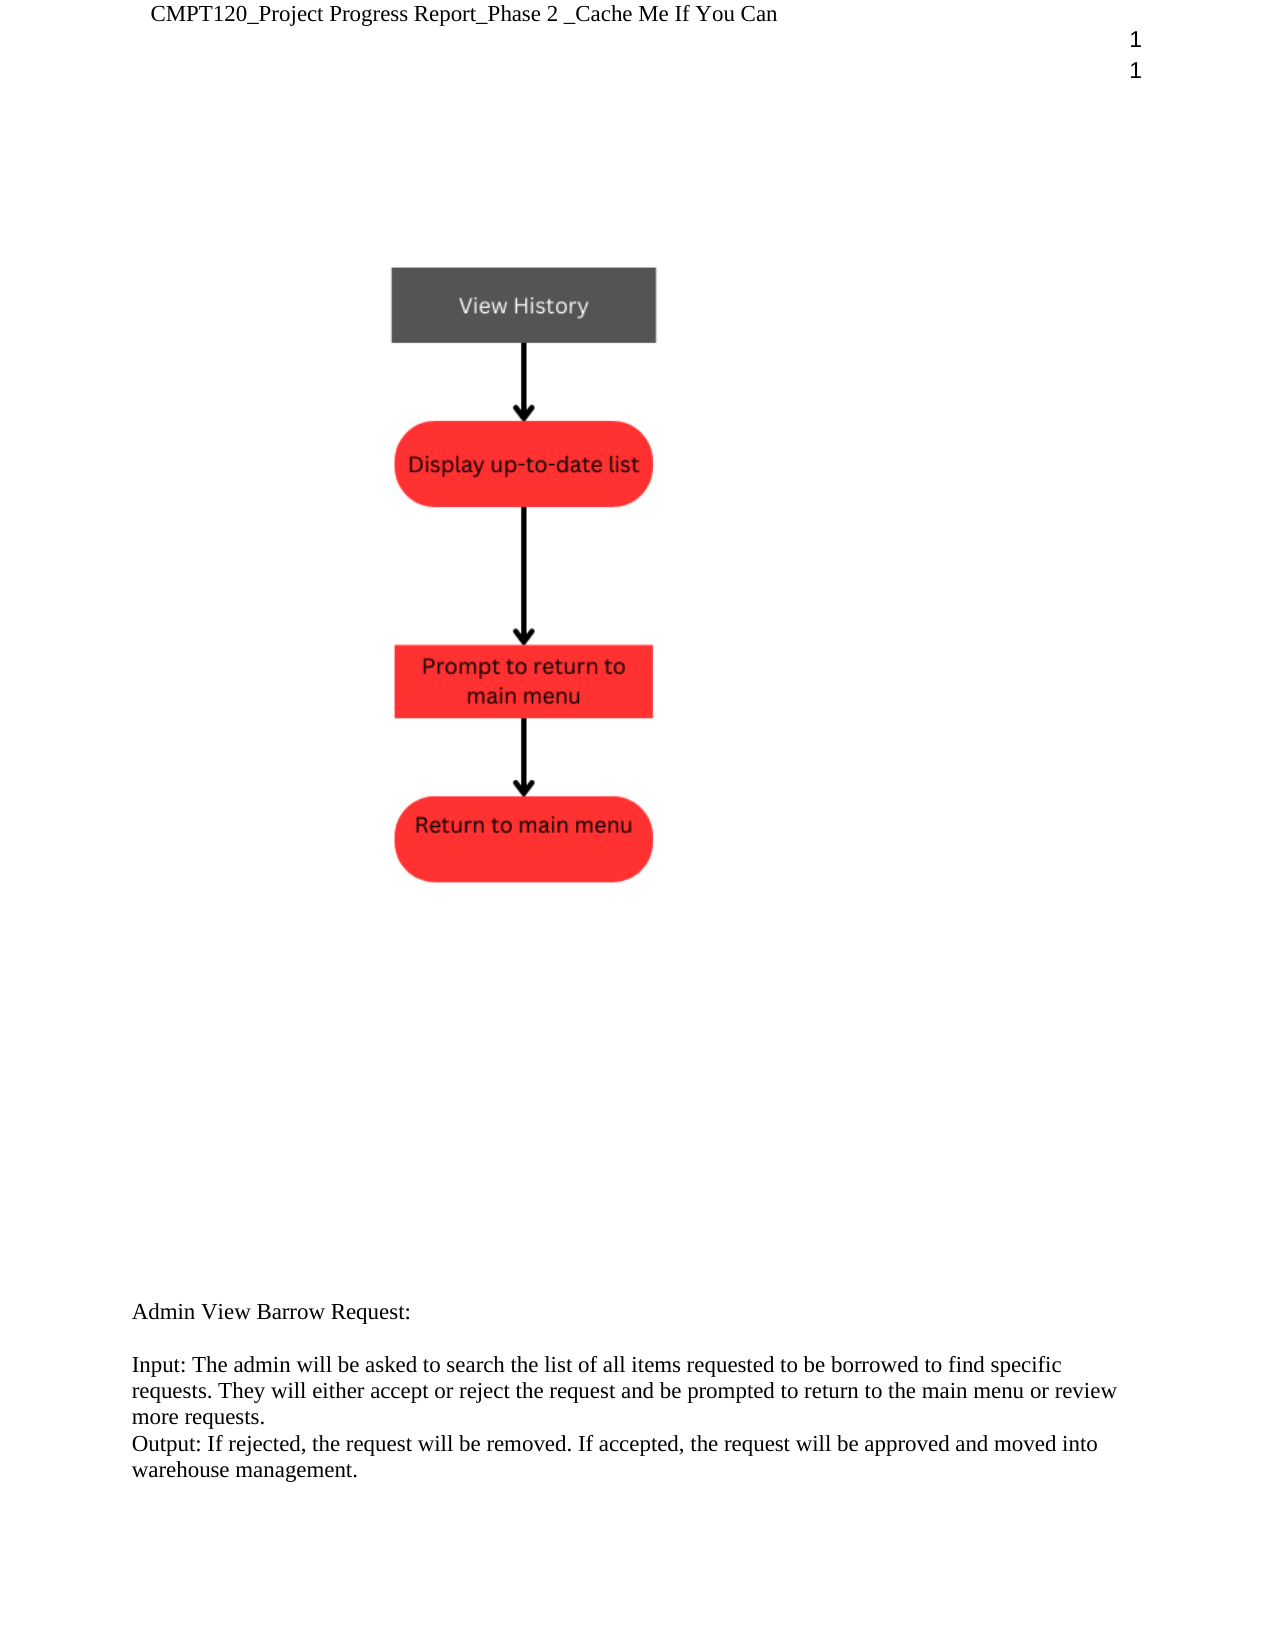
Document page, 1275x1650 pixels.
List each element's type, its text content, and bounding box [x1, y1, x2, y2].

text Input: The admin will be asked to search the list of all items requested to be borrowed to find specific requests. They will either accept or reject the request and be prompted to return to the main menu or review more requests. [132, 1351, 1132, 1430]
text Output: If rejected, the request will be removed. If accepted, the request will be approved and moved into warehouse management. [132, 1430, 1132, 1482]
text Admin View Barrow Request: [132, 1298, 1132, 1324]
picture [131, 86, 814, 1088]
